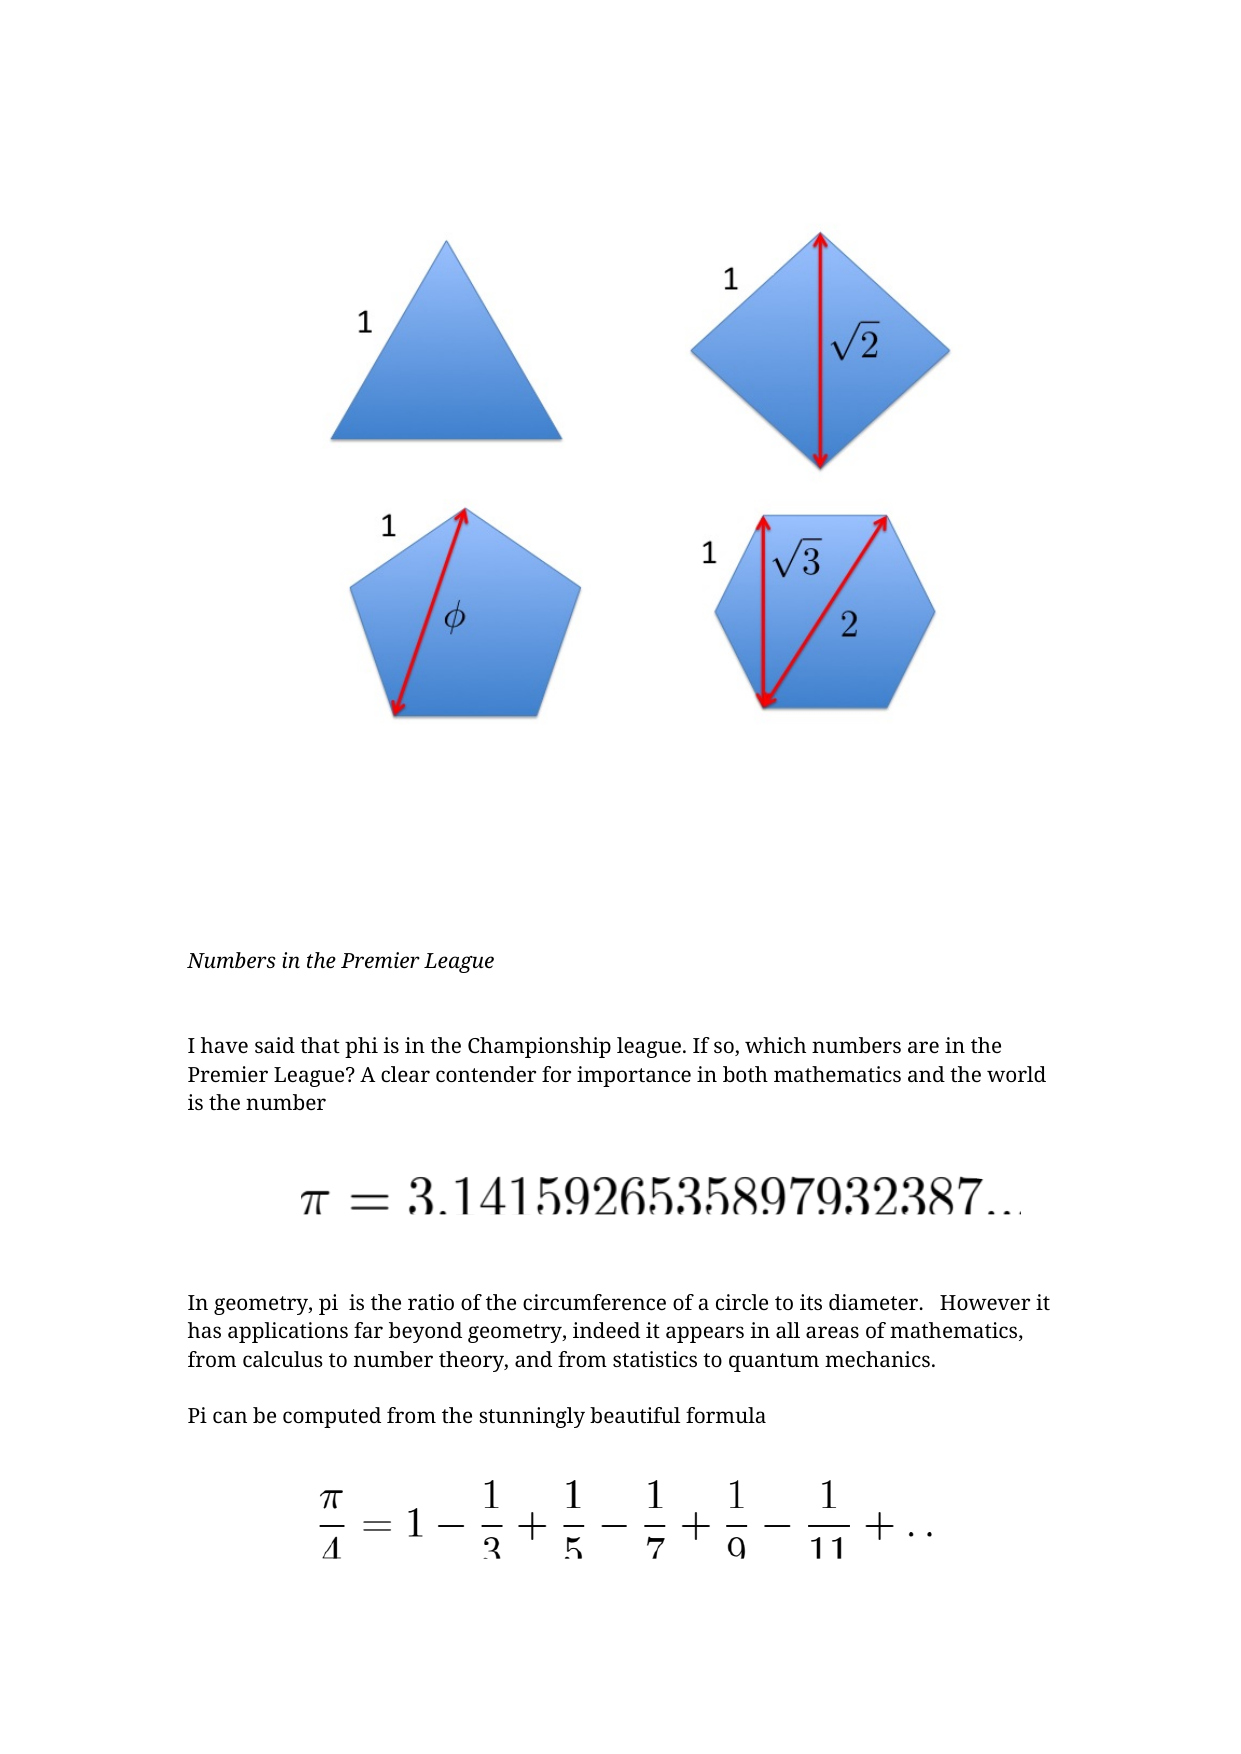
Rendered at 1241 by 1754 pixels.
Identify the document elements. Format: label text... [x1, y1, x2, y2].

text Numbers in the Premier League [187, 946, 1053, 975]
picture [237, 172, 1008, 752]
text I have said that phi is in the Championship league. If so, which numbers are in the Premier League? A clear contender for importance in both mathematics and the world is the number [187, 1032, 1053, 1117]
text Pi can be computed from the stunningly beautiful formula [187, 1402, 1053, 1430]
